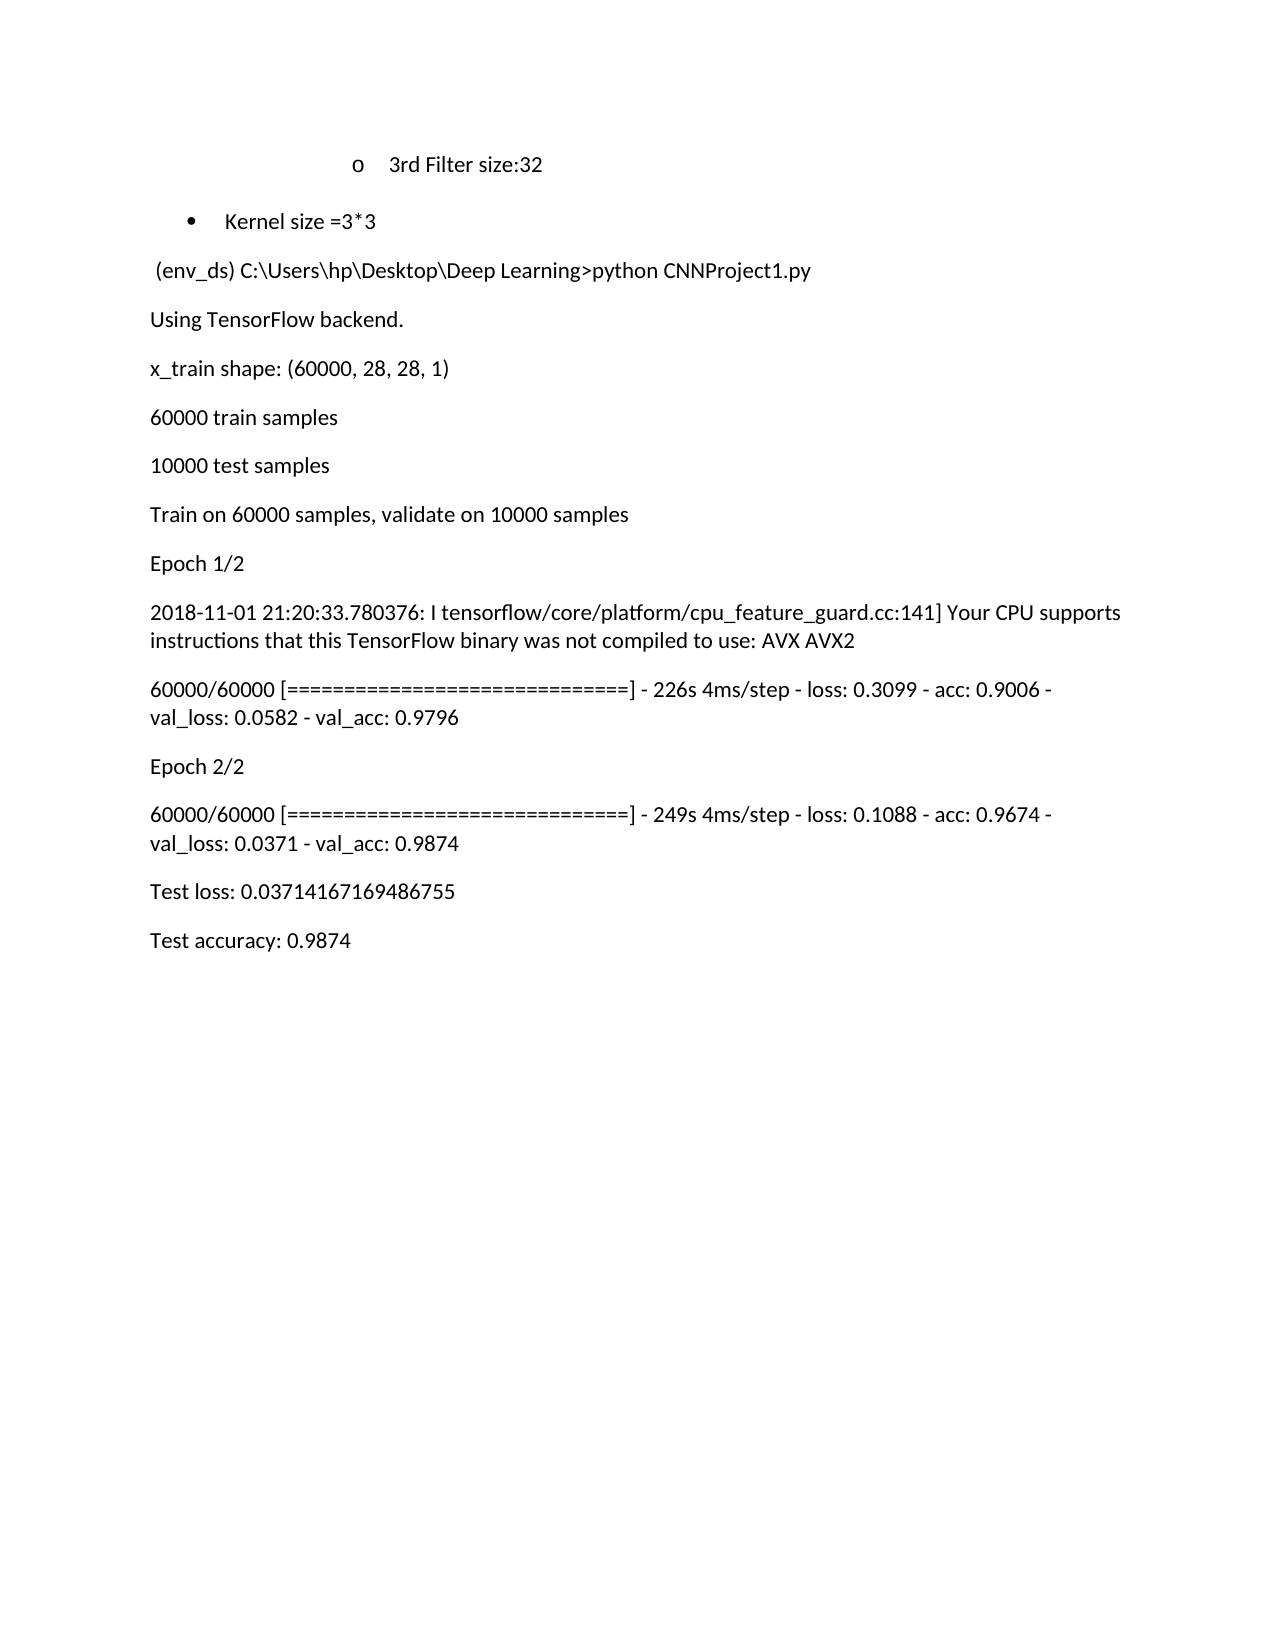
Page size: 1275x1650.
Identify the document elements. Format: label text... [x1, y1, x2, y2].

text Epoch 1/2 [150, 549, 1125, 577]
text Using TensorFlow backend. [150, 305, 1125, 333]
text 2018-11-01 21:20:33.780376: I tensorflow/core/platform/cpu_feature_guard.cc:141] Your CPU supports instructions that this TensorFlow binary was not compiled to use: AVX AVX2 [150, 598, 1125, 654]
text Train on 60000 samples, validate on 10000 samples [150, 500, 1125, 528]
list 3rd Filter size:32 [351, 150, 1125, 179]
text 60000 train samples [150, 403, 1125, 431]
list Kernel size =3*3 [187, 207, 1125, 235]
text x_train shape: (60000, 28, 28, 1) [150, 354, 1125, 382]
text (env_ds) C:\Users\hp\Desktop\Deep Learning>python CNNProject1.py [150, 256, 1125, 284]
text 10000 test samples [150, 451, 1125, 479]
text 60000/60000 [==============================] - 226s 4ms/step - loss: 0.3099 - acc: 0.9006 - val_loss: 0.0582 - val_acc: 0.9796 [150, 675, 1125, 731]
text Epoch 2/2 [150, 752, 1125, 780]
text Test loss: 0.03714167169486755 [150, 877, 1125, 906]
text 60000/60000 [==============================] - 249s 4ms/step - loss: 0.1088 - acc: 0.9674 - val_loss: 0.0371 - val_acc: 0.9874 [150, 801, 1125, 857]
text Test accuracy: 0.9874 [150, 926, 1125, 954]
